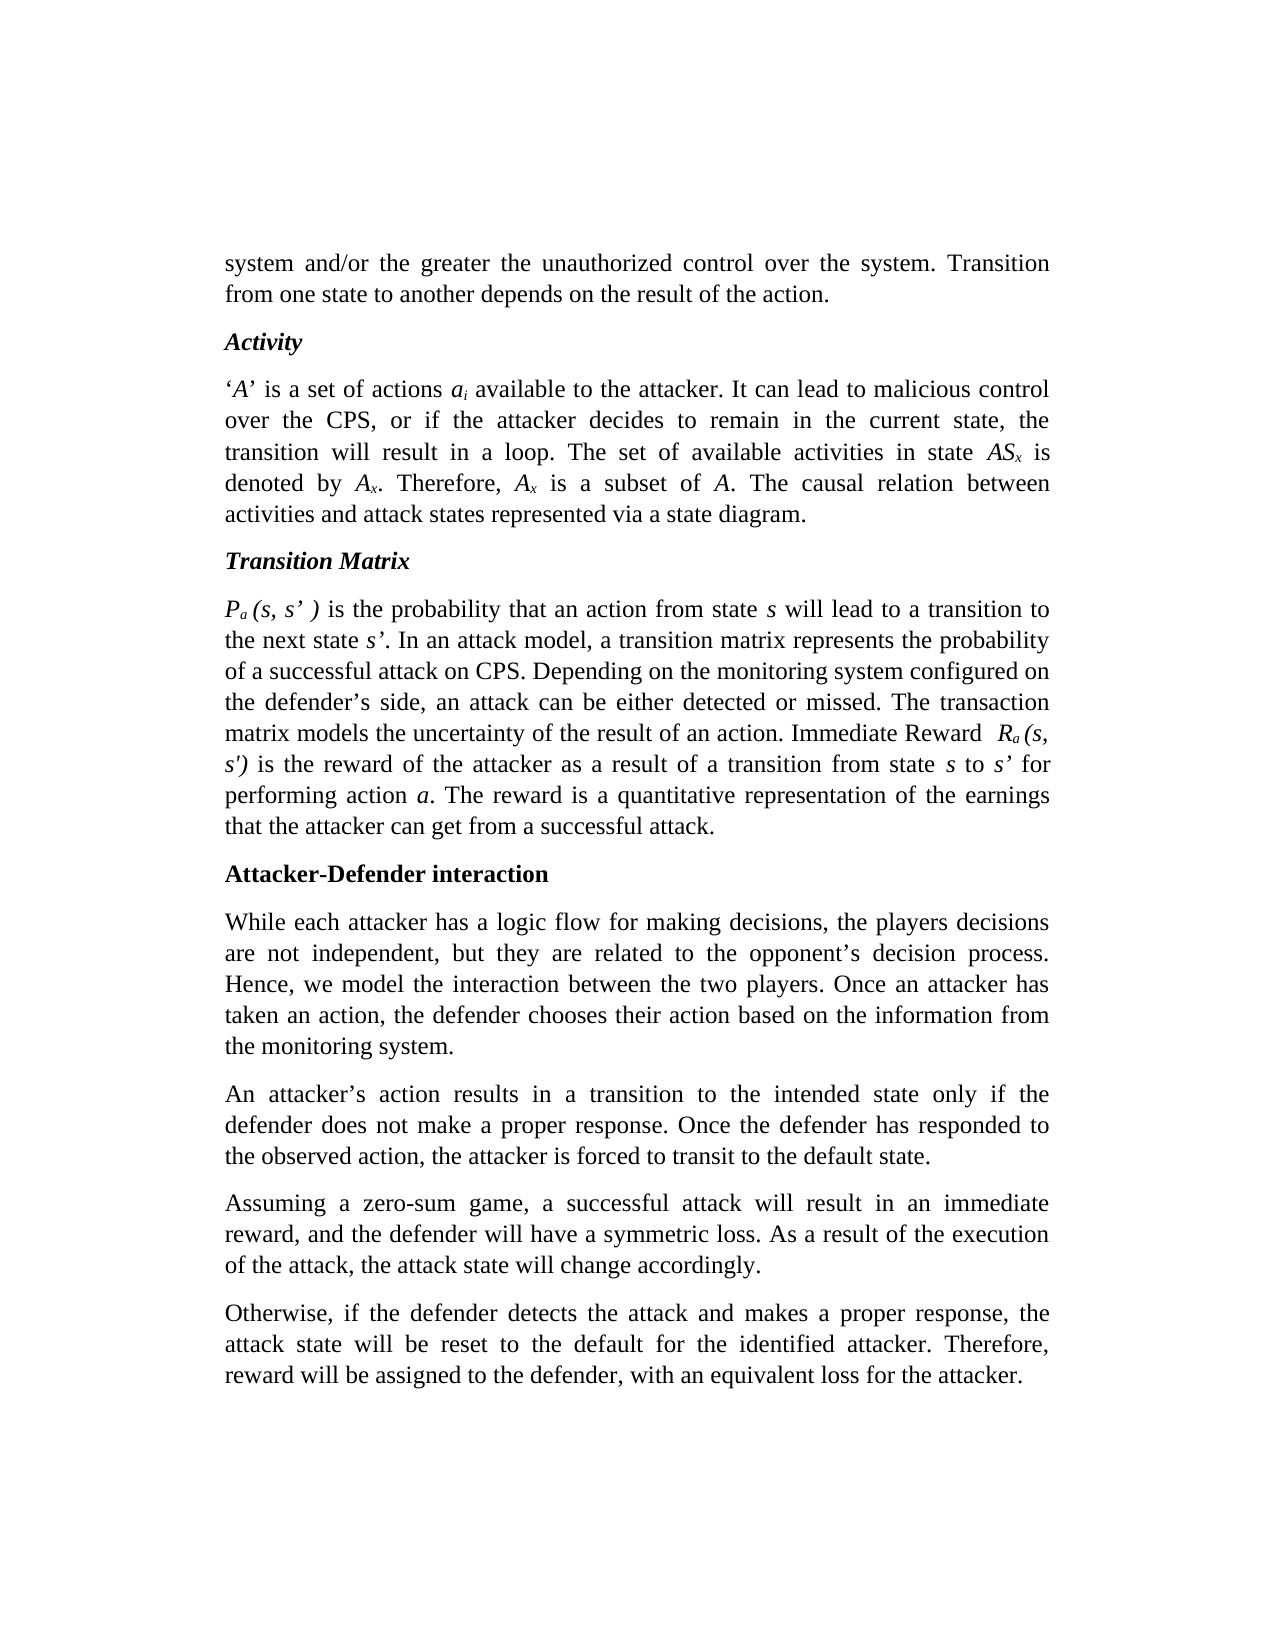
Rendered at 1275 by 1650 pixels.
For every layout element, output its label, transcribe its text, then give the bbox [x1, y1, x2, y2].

text Activity [224, 327, 1051, 356]
text ‘A’ is a set of actions ai available to the attacker. It can lead to malicious control over the CPS, or if the attacker decides to remain in the current state, the transition will result in a loop. The set of available activities in state ASx is denoted by Ax. Therefore, Ax is a subset of A. The causal relation between activities and attack states represented via a state diagram. [224, 374, 1051, 527]
text Attacker-Defender interaction [224, 859, 1051, 888]
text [224, 248, 1051, 308]
text An attacker’s action results in a transition to the intended state only if the defender does not make a proper response. Once the defender has responded to the observed action, the attacker is forced to transit to the default state. [224, 1079, 1051, 1169]
text Otherwise, if the defender detects the attack and makes a proper response, the attack state will be reset to the default for the identified attacker. Therefore, reward will be assigned to the defender, with an equivalent loss for the attacker. [224, 1298, 1051, 1389]
text Transition Matrix [224, 546, 1051, 575]
text Assuming a zero-sum game, a successful attack will result in an immediate reward, and the defender will have a symmetric loss. As a result of the execution of the attack, the attack state will change accordingly. [224, 1188, 1051, 1279]
text While each attacker has a logic flow for making decisions, the players decisions are not independent, but they are related to the opponent’s decision process. Hence, we model the interaction between the two players. Once an attacker has taken an action, the defender chooses their action based on the information from the monitoring system. [224, 907, 1051, 1060]
text Pa (s, s’ ) is the probability that an action from state s will lead to a transition to the next state s’. In an attack model, a transition matrix represents the probability of a successful attack on CPS. Depending on the monitoring system configured on the defender’s side, an attack can be either detected or missed. The transaction matrix models the uncertainty of the result of an action. Immediate Reward Ra (s, s') is the reward of the attacker as a result of a transition from state s to s’ for performing action a. The reward is a quantitative representation of the earnings that the attacker can get from a successful attack. [224, 594, 1051, 840]
